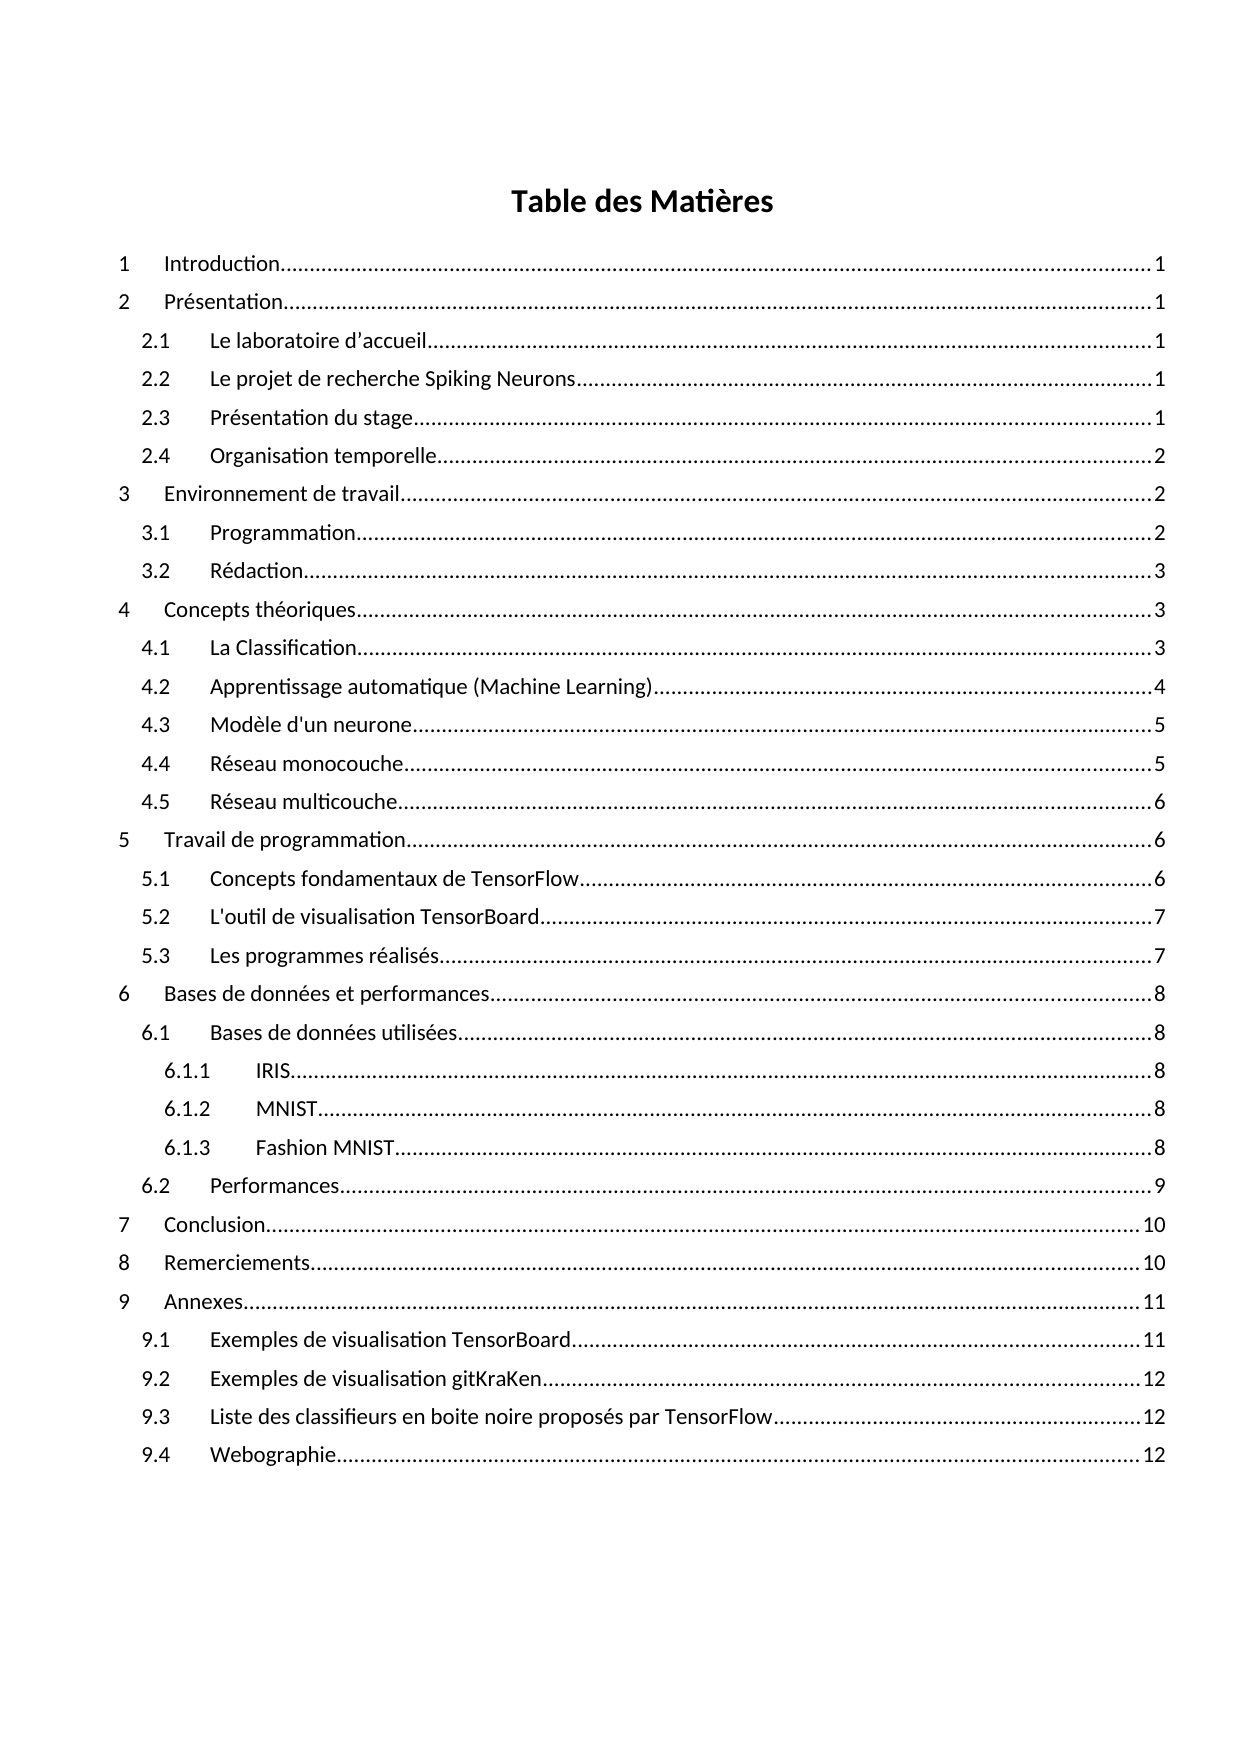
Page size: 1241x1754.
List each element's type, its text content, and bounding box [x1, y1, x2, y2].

text Table des Matières [118, 180, 1167, 221]
